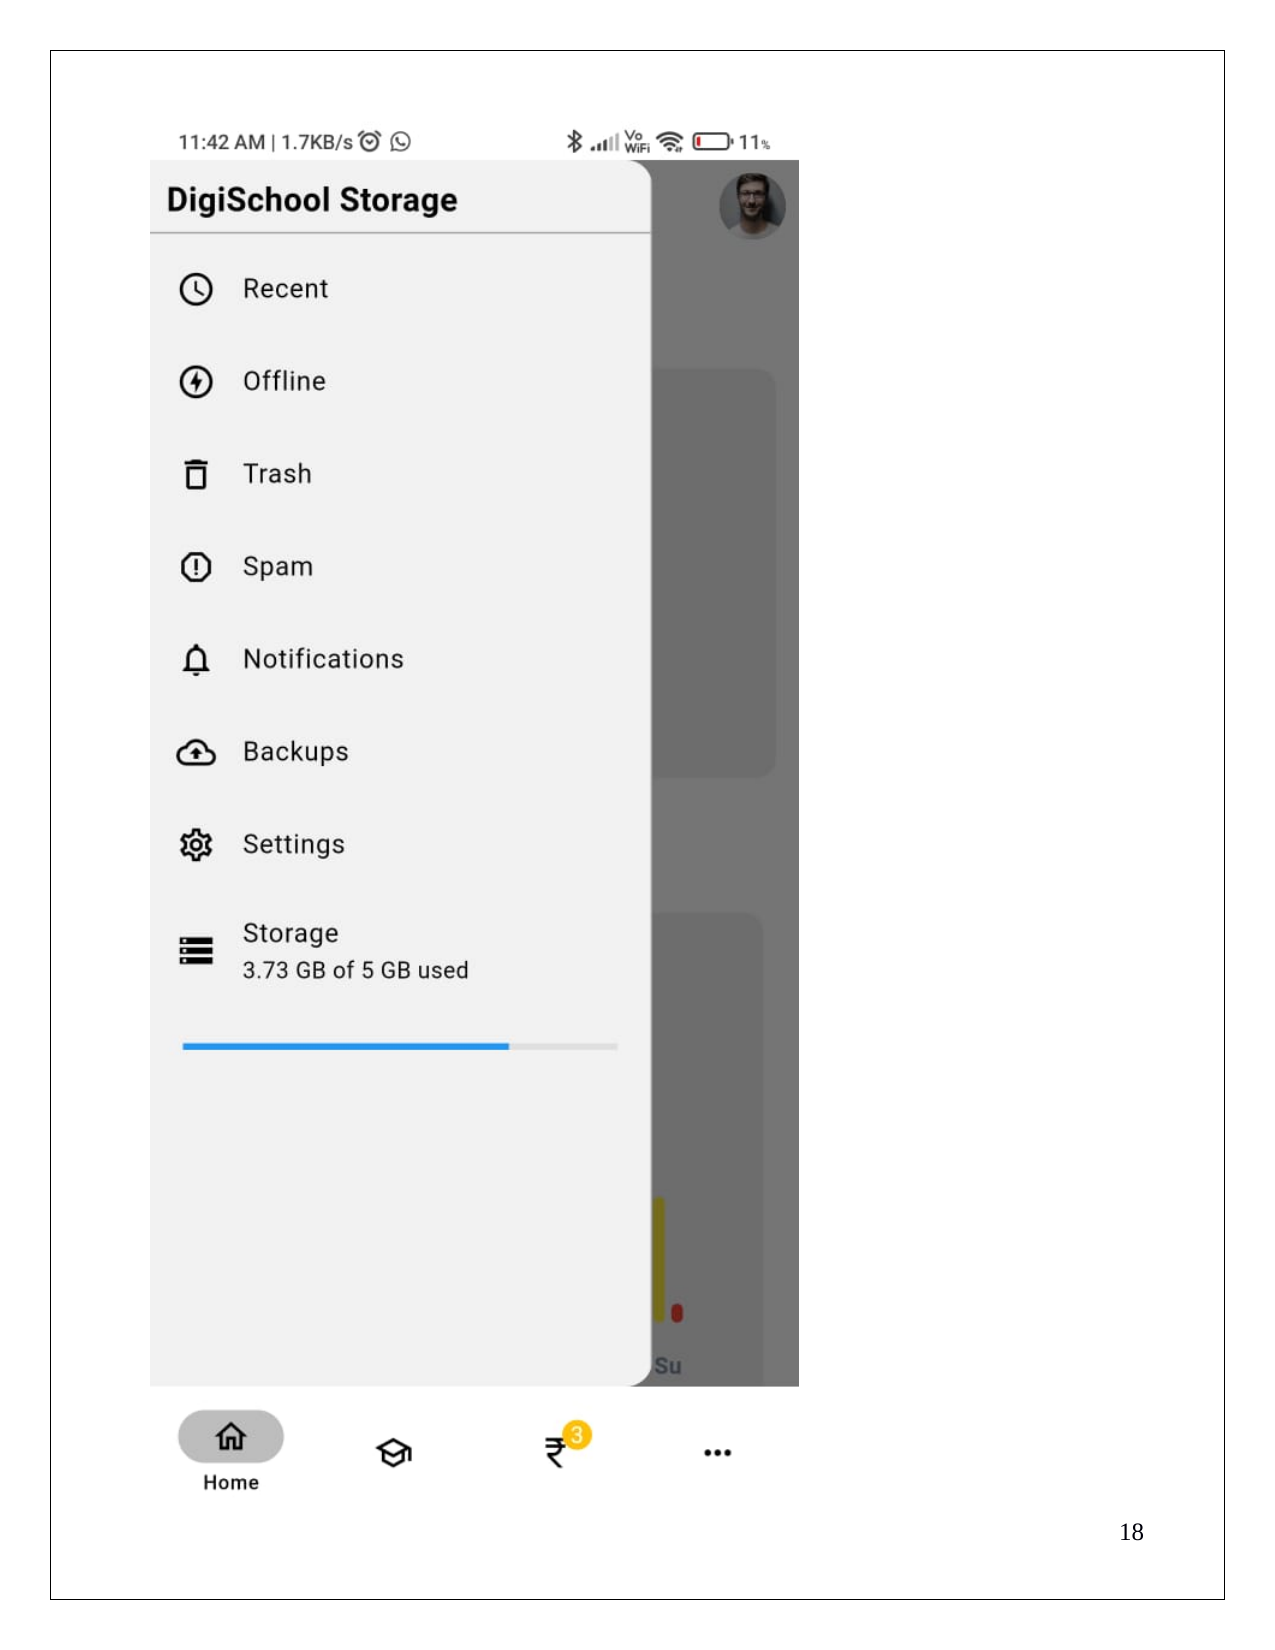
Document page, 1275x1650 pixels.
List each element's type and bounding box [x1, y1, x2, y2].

picture [150, 112, 799, 1518]
